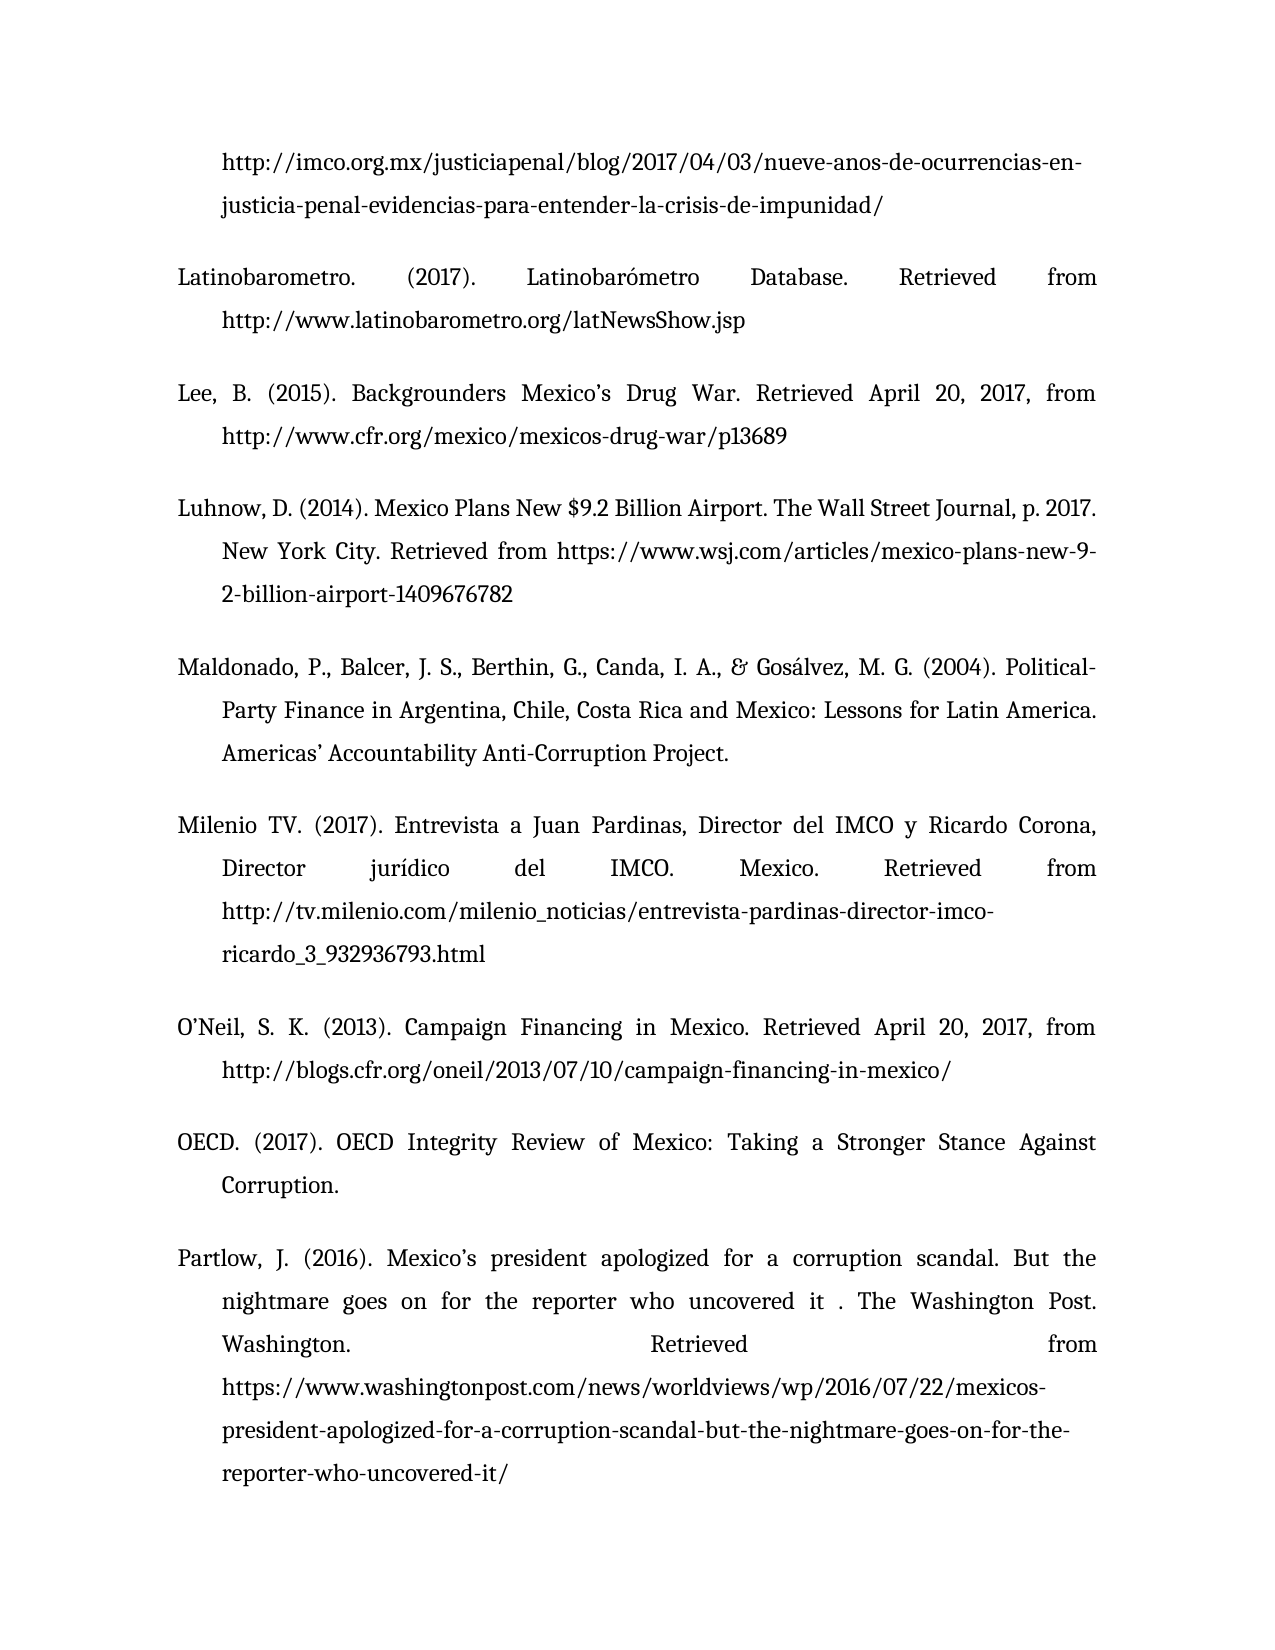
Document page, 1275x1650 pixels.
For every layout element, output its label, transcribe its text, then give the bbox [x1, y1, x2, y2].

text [177, 148, 1098, 219]
text O’Neil, S. K. (2013). Campaign Financing in Mexico. Retrieved April 20, 2017, from http://blogs.cfr.org/oneil/2013/07/10/campaign-financing-in-mexico/ [177, 1013, 1098, 1084]
text OECD. (2017). OECD Integrity Review of Mexico: Taking a Stronger Stance Against Corruption. [177, 1128, 1098, 1200]
text Milenio TV. (2017). Entrevista a Juan Pardinas, Director del IMCO y Ricardo Corona, Director jurídico del IMCO. Mexico. Retrieved from http://tv.milenio.com/milenio_noticias/entrevista-pardinas-director-imco-ricardo_3_932936793.html [177, 811, 1098, 969]
text Lee, B. (2015). Backgrounders Mexico’s Drug War. Retrieved April 20, 2017, from http://www.cfr.org/mexico/mexicos-drug-war/p13689 [177, 378, 1098, 450]
text Maldonado, P., Balcer, J. S., Berthin, G., Canda, I. A., & Gosálvez, M. G. (2004). Political-Party Finance in Argentina, Chile, Costa Rica and Mexico: Lessons for Latin America. Americas’ Accountability Anti-Corruption Project. [177, 652, 1098, 767]
text Latinobarometro. (2017). Latinobarómetro Database. Retrieved from http://www.latinobarometro.org/latNewsShow.jsp [177, 263, 1098, 335]
text Luhnow, D. (2014). Mexico Plans New $9.2 Billion Airport. The Wall Street Journal, p. 2017. New York City. Retrieved from https://www.wsj.com/articles/mexico-plans-new-9-2-billion-airport-1409676782 [177, 494, 1098, 609]
text Partlow, J. (2016). Mexico’s president apologized for a corruption scandal. But the nightmare goes on for the reporter who uncovered it . The Washington Post. Washington. Retrieved from https://www.washingtonpost.com/news/worldviews/wp/2016/07/22/mexicos-president-apologized-for-a-corruption-scandal-but-the-nightmare-goes-on-for-the-reporter-who-uncovered-it/ [177, 1243, 1098, 1488]
